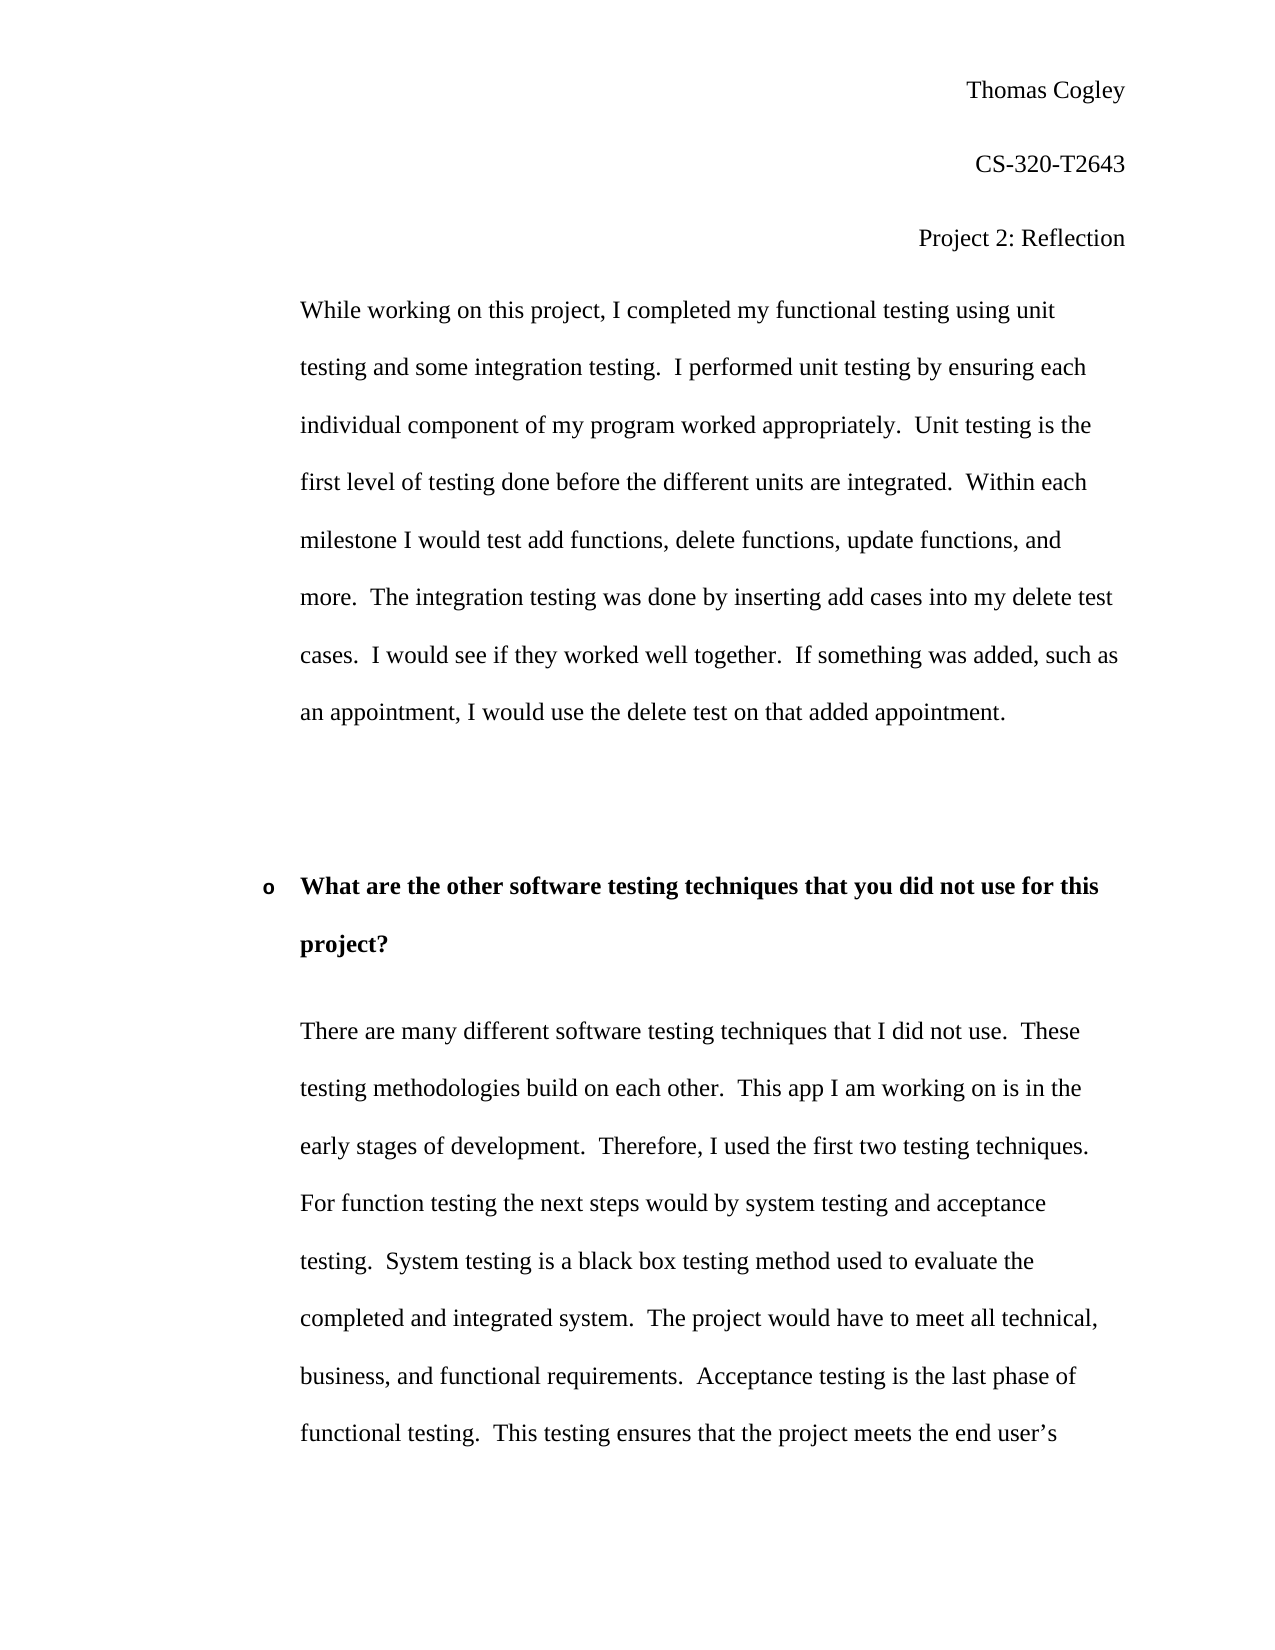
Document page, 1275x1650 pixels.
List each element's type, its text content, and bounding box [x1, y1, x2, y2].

text While working on this project, I completed my functional testing using unit testing and some integration testing. I performed unit testing by ensuring each individual component of my program worked appropriately. Unit testing is the first level of testing done before the different units are integrated. Within each milestone I would test add functions, delete functions, update functions, and more. The integration testing was done by inserting add cases into my delete test cases. I would see if they worked well together. If something was added, such as an appointment, I would use the delete test on that added appointment. [300, 295, 1125, 726]
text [300, 1016, 1125, 1447]
list What are the other software testing techniques that you did not use for this project? [262, 871, 1125, 958]
